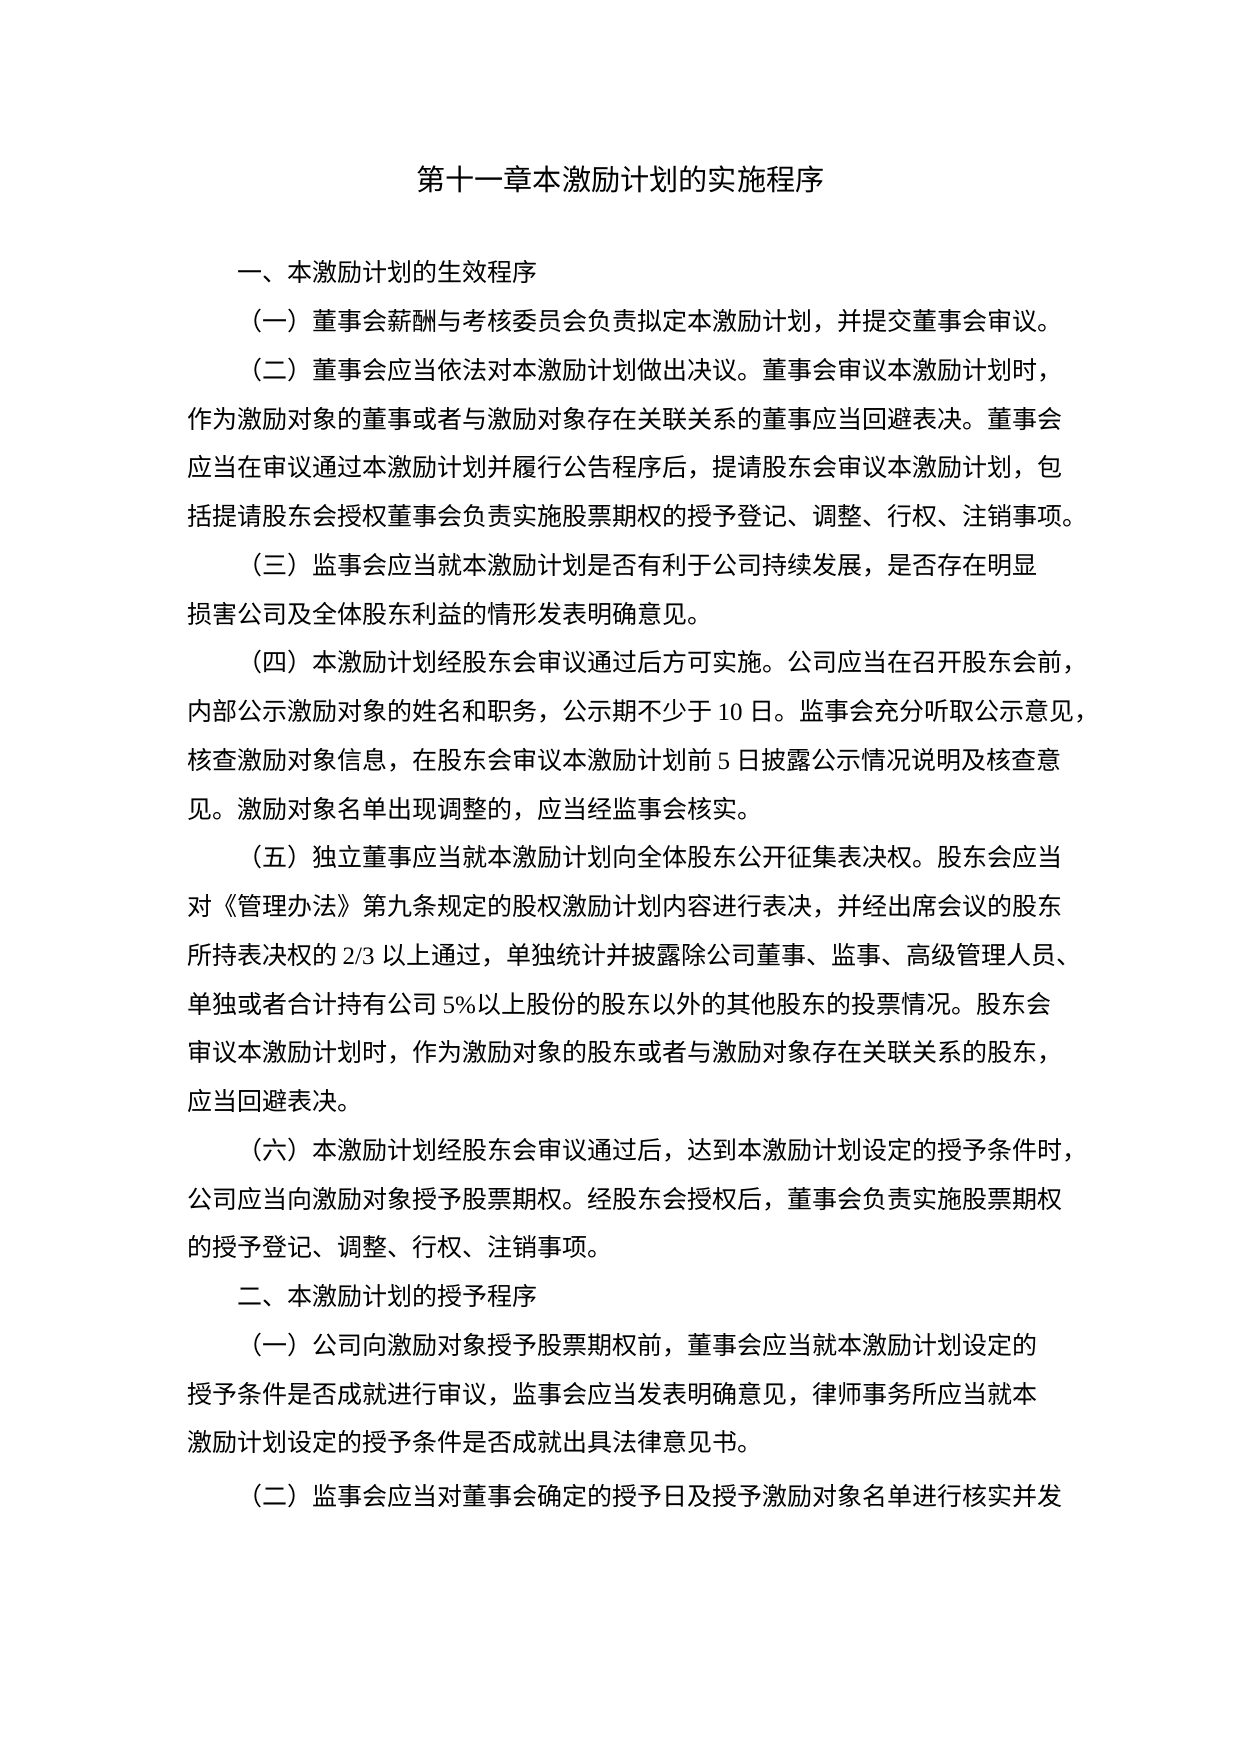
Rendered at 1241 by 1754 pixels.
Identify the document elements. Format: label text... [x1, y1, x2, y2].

text 二、本激励计划的授予程序 （一）公司向激励对象授予股票期权前，董事会应当就本激励计划设定的授予条件是否成就进行审议，监事会应当发表明确意见，律师事务所应当就本激励计划设定的授予条件是否成就出具法律意见书。 [187, 1267, 1060, 1462]
text （二）董事会应当依法对本激励计划做出决议。董事会审议本激励计划时，作为激励对象的董事或者与激励对象存在关联关系的董事应当回避表决。董事会应当在审议通过本激励计划并履行公告程序后，提请股东会审议本激励计划，包括提请股东会授权董事会负责实施股票期权的授予登记、调整、行权、注销事项。 [187, 340, 1075, 535]
text （五）独立董事应当就本激励计划向全体股东公开征集表决权。股东会应当对《管理办法》第九条规定的股权激励计划内容进行表决，并经出席会议的股东所持表决权的2/3 以上通过，单独统计并披露除公司董事、监事、高级管理人员、单独或者合计持有公司5%以上股份的股东以外的其他股东的投票情况。股东会审议本激励计划时，作为激励对象的股东或者与激励对象存在关联关系的股东，应当回避表决。 [187, 828, 1075, 1120]
text （四）本激励计划经股东会审议通过后方可实施。公司应当在召开股东会前，内部公示激励对象的姓名和职务，公示期不少于10 日。监事会充分听取公示意见，核查激励对象信息，在股东会审议本激励计划前5 日披露公示情况说明及核查意见。激励对象名单出现调整的，应当经监事会核实。 [187, 633, 1075, 828]
text 第十一章本激励计划的实施程序 [150, 167, 1090, 196]
text （三）监事会应当就本激励计划是否有利于公司持续发展，是否存在明显损害公司及全体股东利益的情形发表明确意见。 [187, 535, 1060, 633]
text 一、本激励计划的生效程序 （一）董事会薪酬与考核委员会负责拟定本激励计划，并提交董事会审议。 [237, 243, 1075, 340]
text （二）监事会应当对董事会确定的授予日及授予激励对象名单进行核实并发 [237, 1485, 1090, 1510]
text （六）本激励计划经股东会审议通过后，达到本激励计划设定的授予条件时，公司应当向激励对象授予股票期权。经股东会授权后，董事会负责实施股票期权的授予登记、调整、行权、注销事项。 [187, 1120, 1075, 1267]
